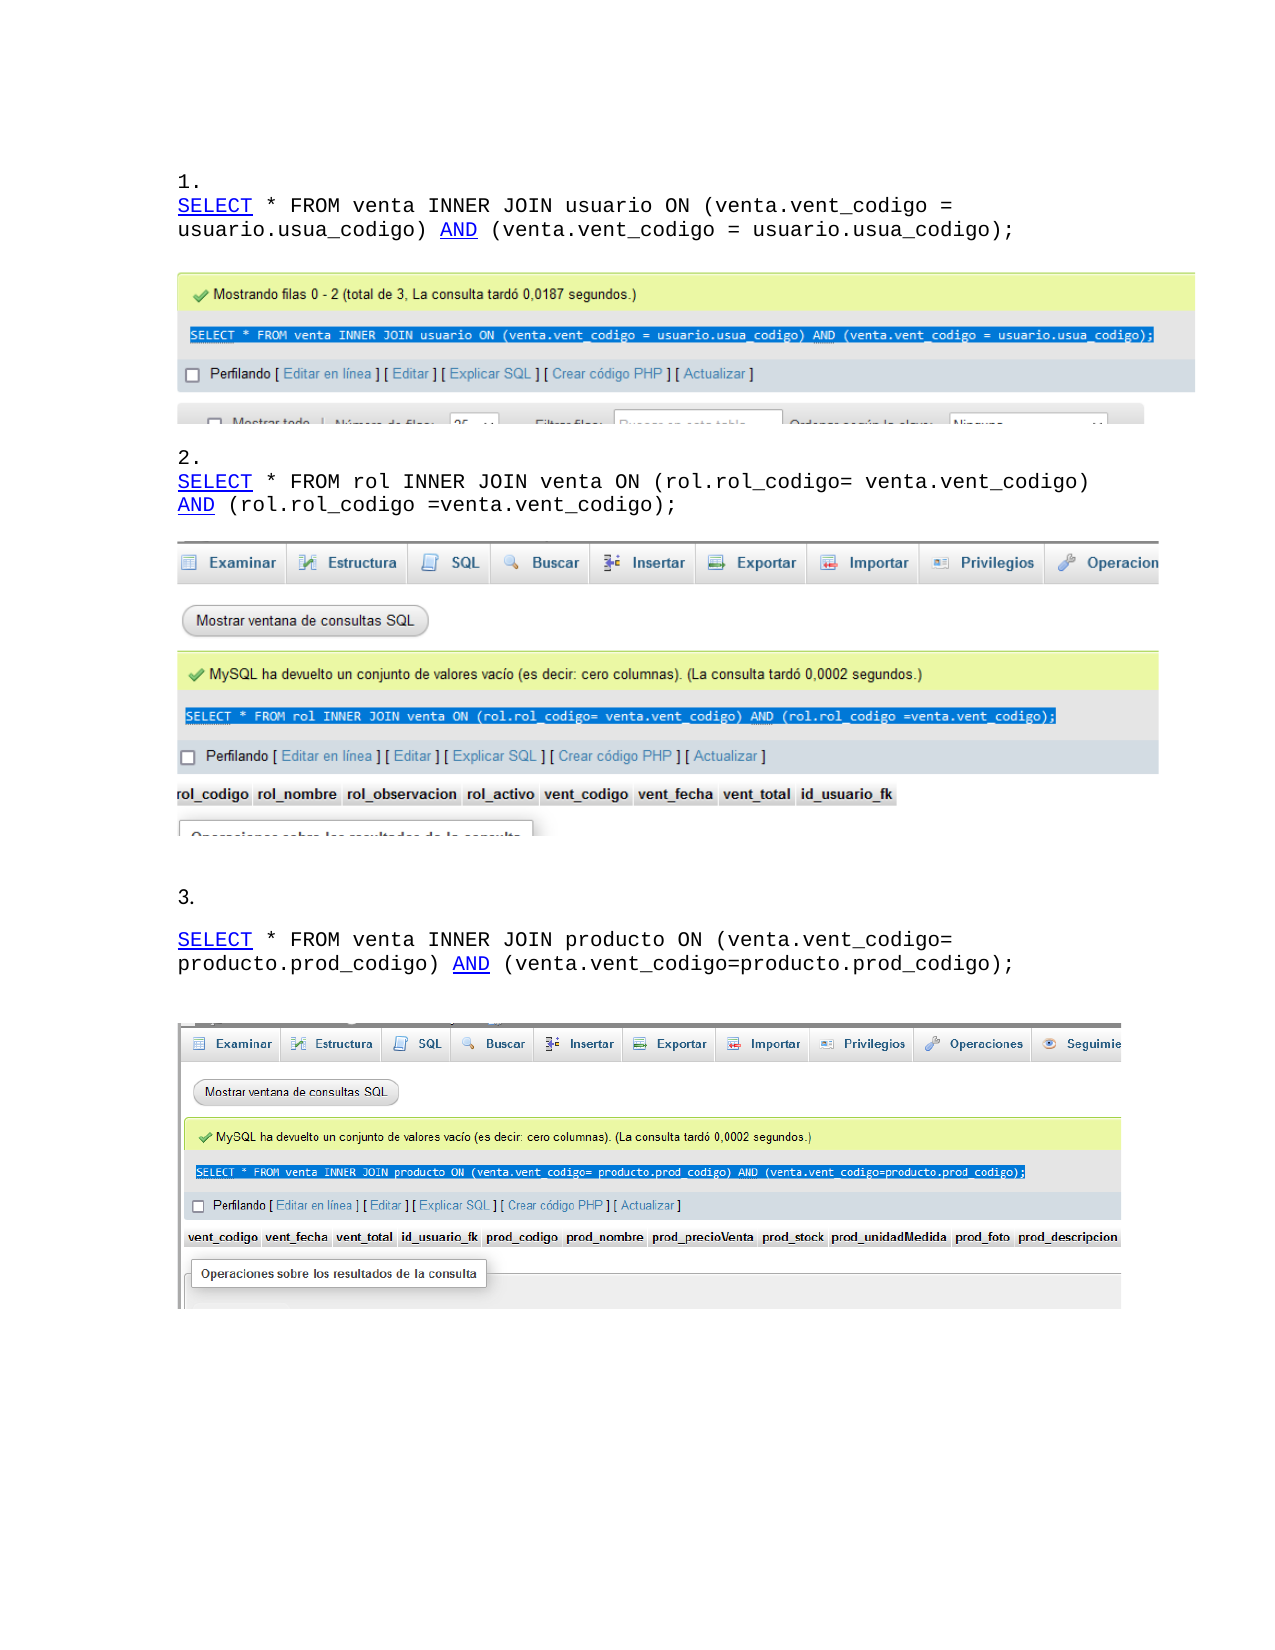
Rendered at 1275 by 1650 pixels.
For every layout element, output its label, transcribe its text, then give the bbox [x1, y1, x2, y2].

text SELECT * FROM rol INNER JOIN venta ON (rol.rol_codigo= venta.vent_codigo) AND (rol.rol_codigo =venta.vent_codigo); [177, 471, 1098, 518]
picture [177, 541, 1159, 836]
text 1. [177, 171, 1098, 195]
text SELECT * FROM venta INNER JOIN producto ON (venta.vent_codigo= producto.prod_codigo) AND (venta.vent_codigo=producto.prod_codigo); [177, 929, 1098, 976]
picture [177, 265, 1196, 424]
text 3. [177, 882, 1098, 910]
picture [177, 1023, 1122, 1309]
text SELECT * FROM venta INNER JOIN usuario ON (venta.vent_codigo = usuario.usua_codigo) AND (venta.vent_codigo = usuario.usua_codigo); [177, 195, 1098, 242]
text 2. [177, 447, 1098, 471]
